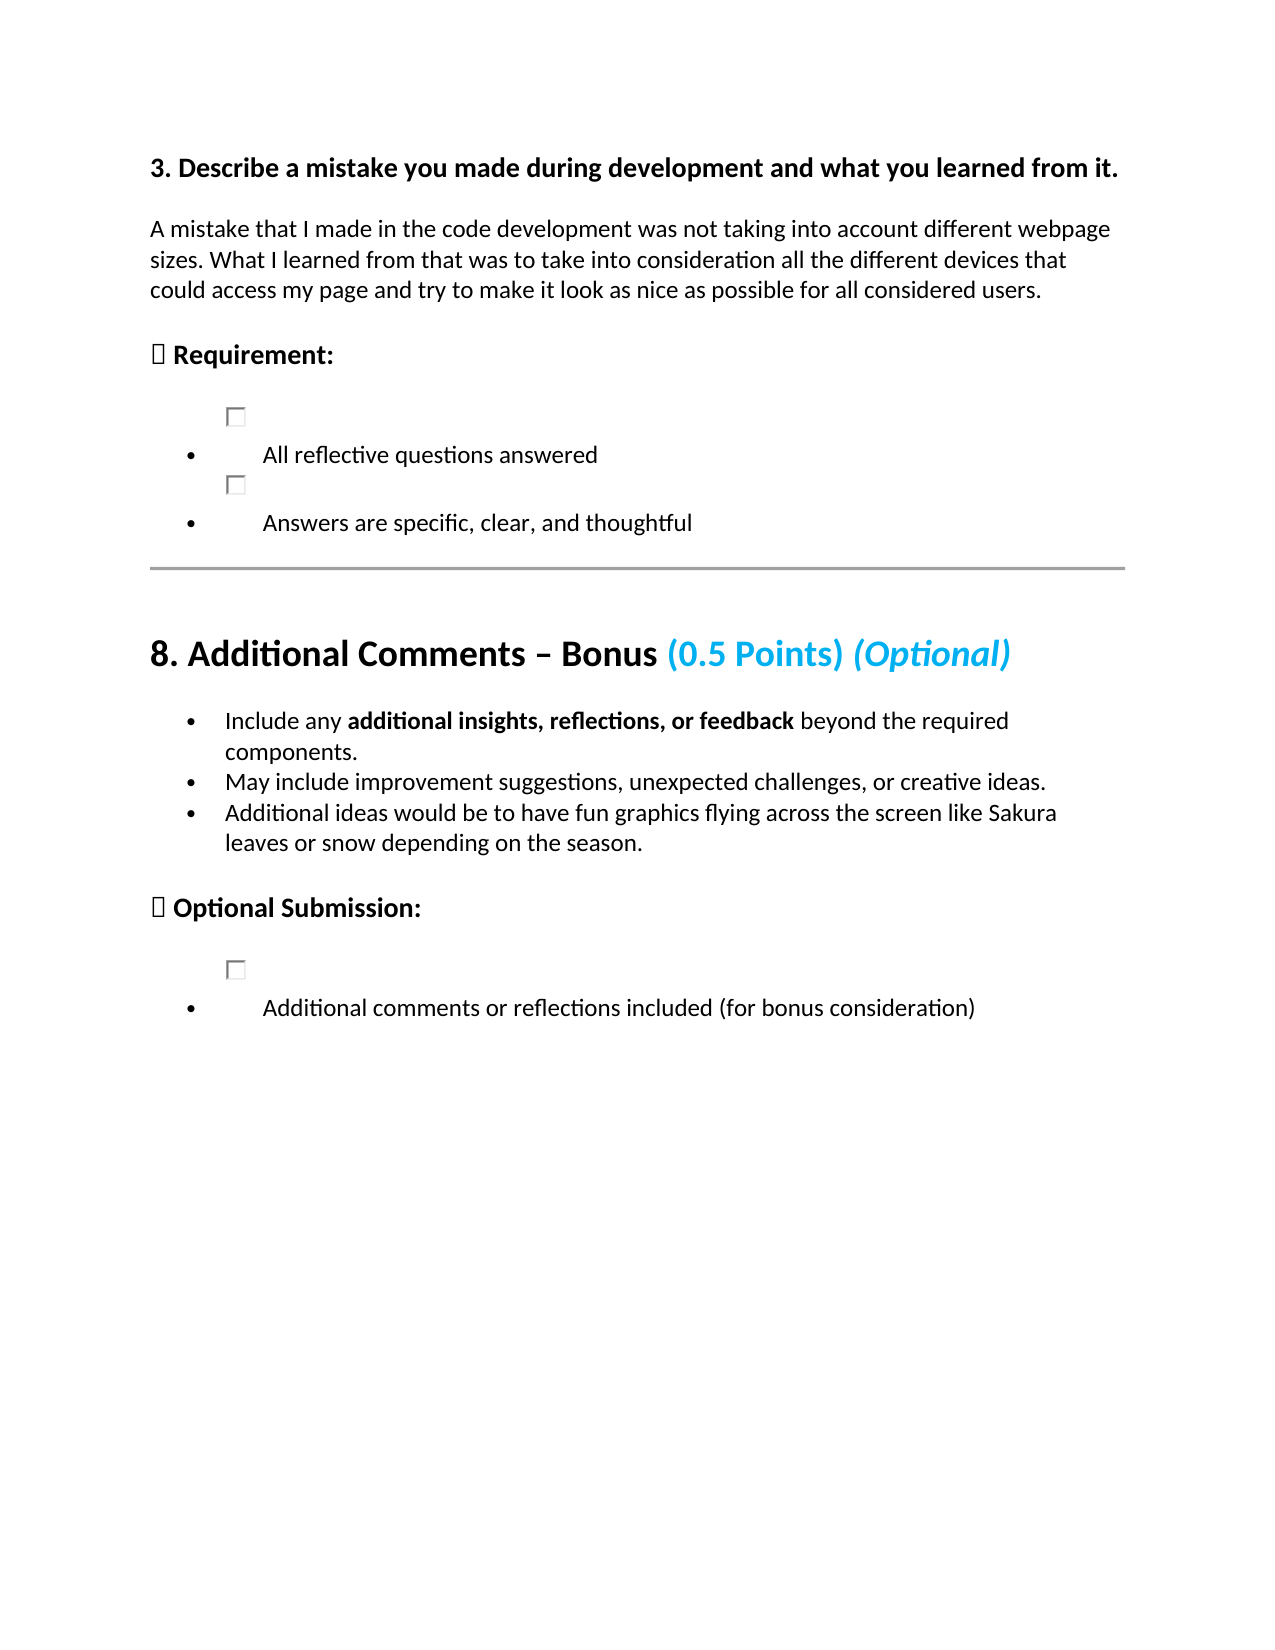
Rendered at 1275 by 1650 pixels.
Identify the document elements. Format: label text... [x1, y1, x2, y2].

list Additional ideas would be to have fun graphics flying across the screen like Sakura leaves or snow depending on the season. [187, 797, 1125, 858]
list May include improvement suggestions, unexpected challenges, or creative ideas. [187, 766, 1125, 797]
text ✅ Optional Submission: [150, 887, 1125, 925]
text ✅ Requirement: [150, 334, 1125, 373]
list Answers are specific, clear, and thoughtful [187, 470, 1125, 538]
text 8. Additional Comments – Bonus (0.5 Points) (Optional) [150, 630, 1125, 676]
list Additional comments or reflections included (for bonus consideration) [187, 954, 1125, 1022]
list Include any additional insights, reflections, or feedback beyond the required components. [187, 705, 1125, 766]
list All reflective questions answered [187, 402, 1125, 470]
text A mistake that I made in the code development was not taking into account different webpage sizes. What I learned from that was to take into consideration all the different devices that could access my page and try to make it look as nice as possible for all considered users. [150, 213, 1125, 305]
text 3. Describe a mistake you made during development and what you learned from it. [150, 150, 1125, 184]
